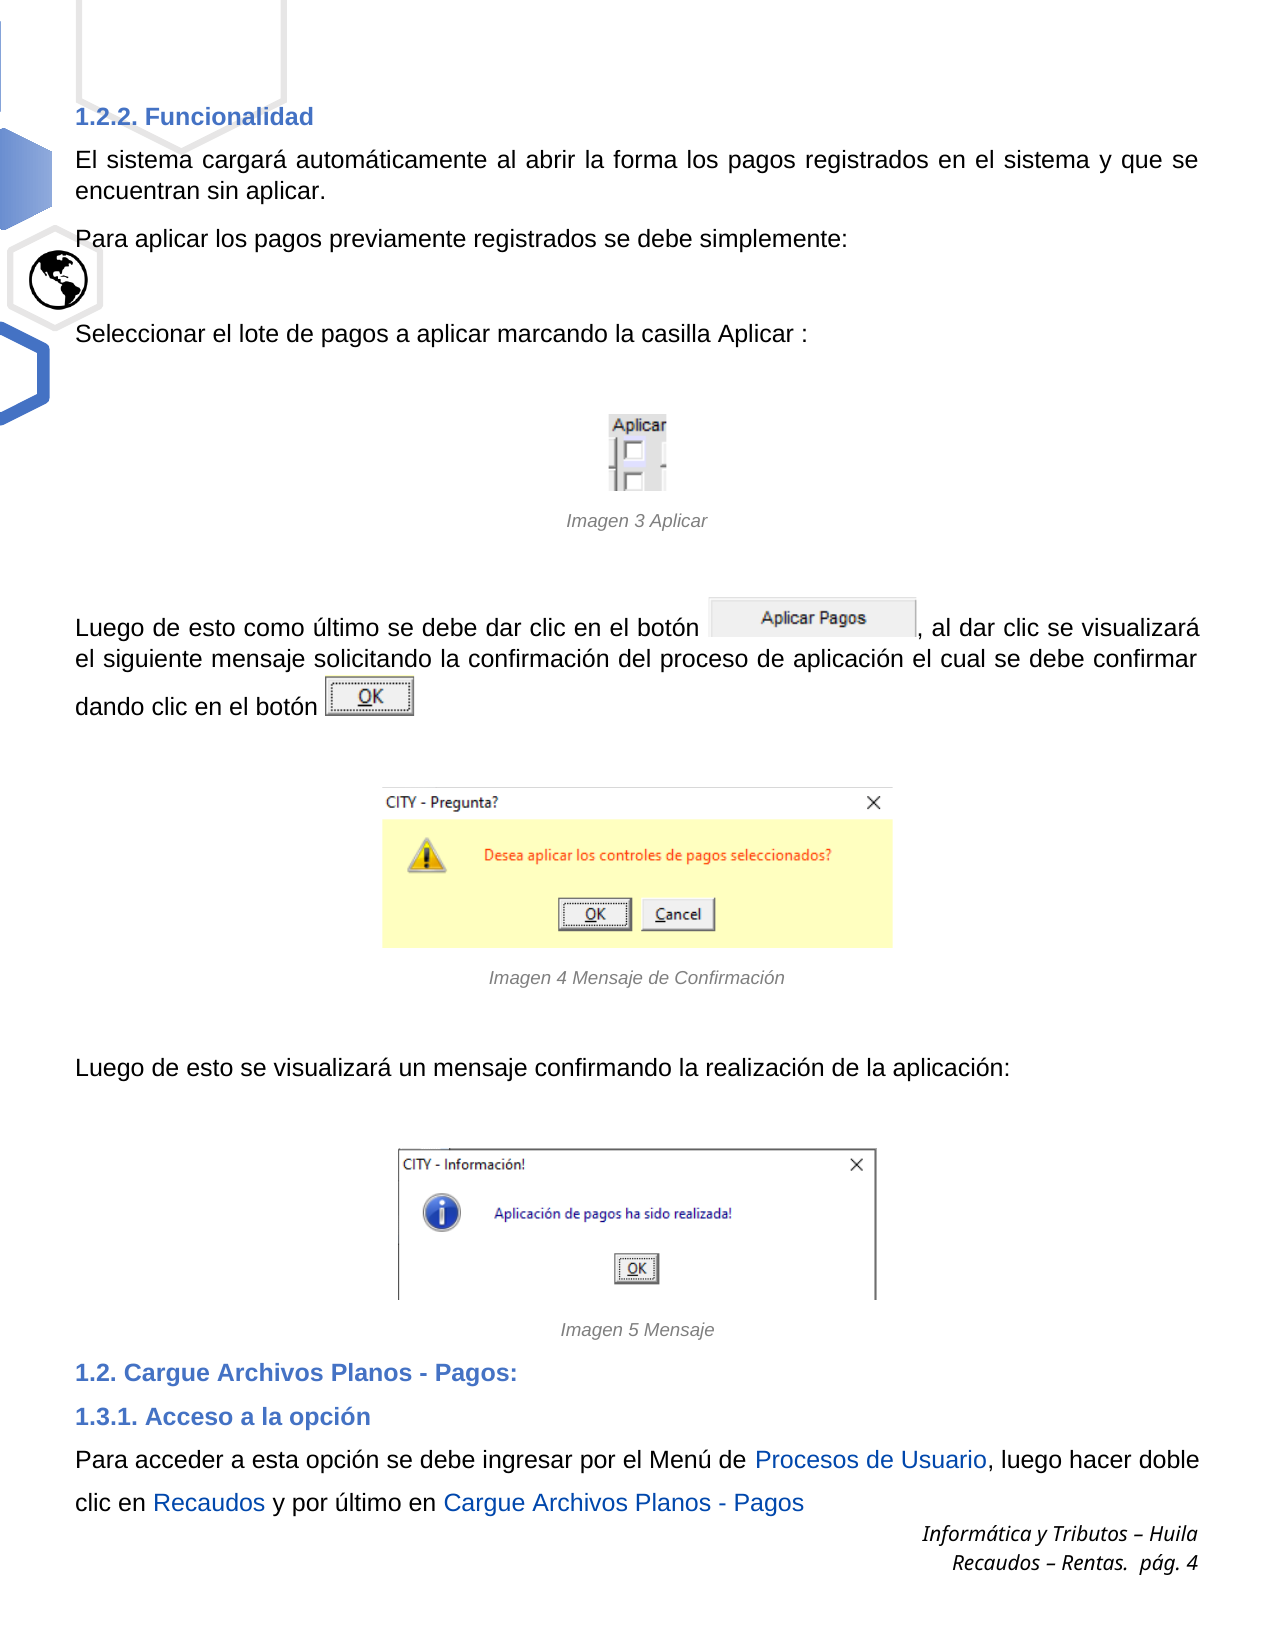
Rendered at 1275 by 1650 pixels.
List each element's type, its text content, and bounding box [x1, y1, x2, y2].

text Imagen 3 Aplicar [75, 510, 1200, 531]
picture [608, 414, 667, 491]
text Luego de esto como último se debe dar clic en el botón , al dar clic se visualizará el siguiente mensaje solicitando la confirmación del proceso de aplicación el cual se debe confirmar dando clic en el botón [75, 597, 1200, 721]
subtitle 1.2.2. Funcionalidad [75, 102, 1200, 131]
picture [382, 787, 893, 948]
text El sistema cargará automáticamente al abrir la forma los pagos registrados en el sistema y que se encuentran sin aplicar. [75, 145, 1200, 205]
text Para aplicar los pagos previamente registrados se debe simplemente: [75, 224, 1200, 252]
picture [325, 675, 415, 716]
text Seleccionar el lote de pagos a aplicar marcando la casilla Aplicar : [75, 319, 1200, 348]
picture [21, 242, 95, 317]
picture [708, 597, 917, 637]
subtitle 1.3.1. Acceso a la opción [75, 1401, 1200, 1430]
text Para acceder a esta opción se debe ingresar por el Menú de Procesos de Usuario, luego hacer doble clic en Recaudos y por último en Cargue Archivos Planos - Pagos [75, 1444, 1200, 1516]
picture [398, 1148, 877, 1300]
text Imagen 4 Mensaje de Confirmación [75, 967, 1200, 988]
text Imagen 5 Mensaje [75, 1318, 1200, 1340]
subtitle Cargue Archivos Planos - Pagos: [75, 1358, 1200, 1387]
text Luego de esto se visualizará un mensaje confirmando la realización de la aplicación: [75, 1053, 1200, 1082]
